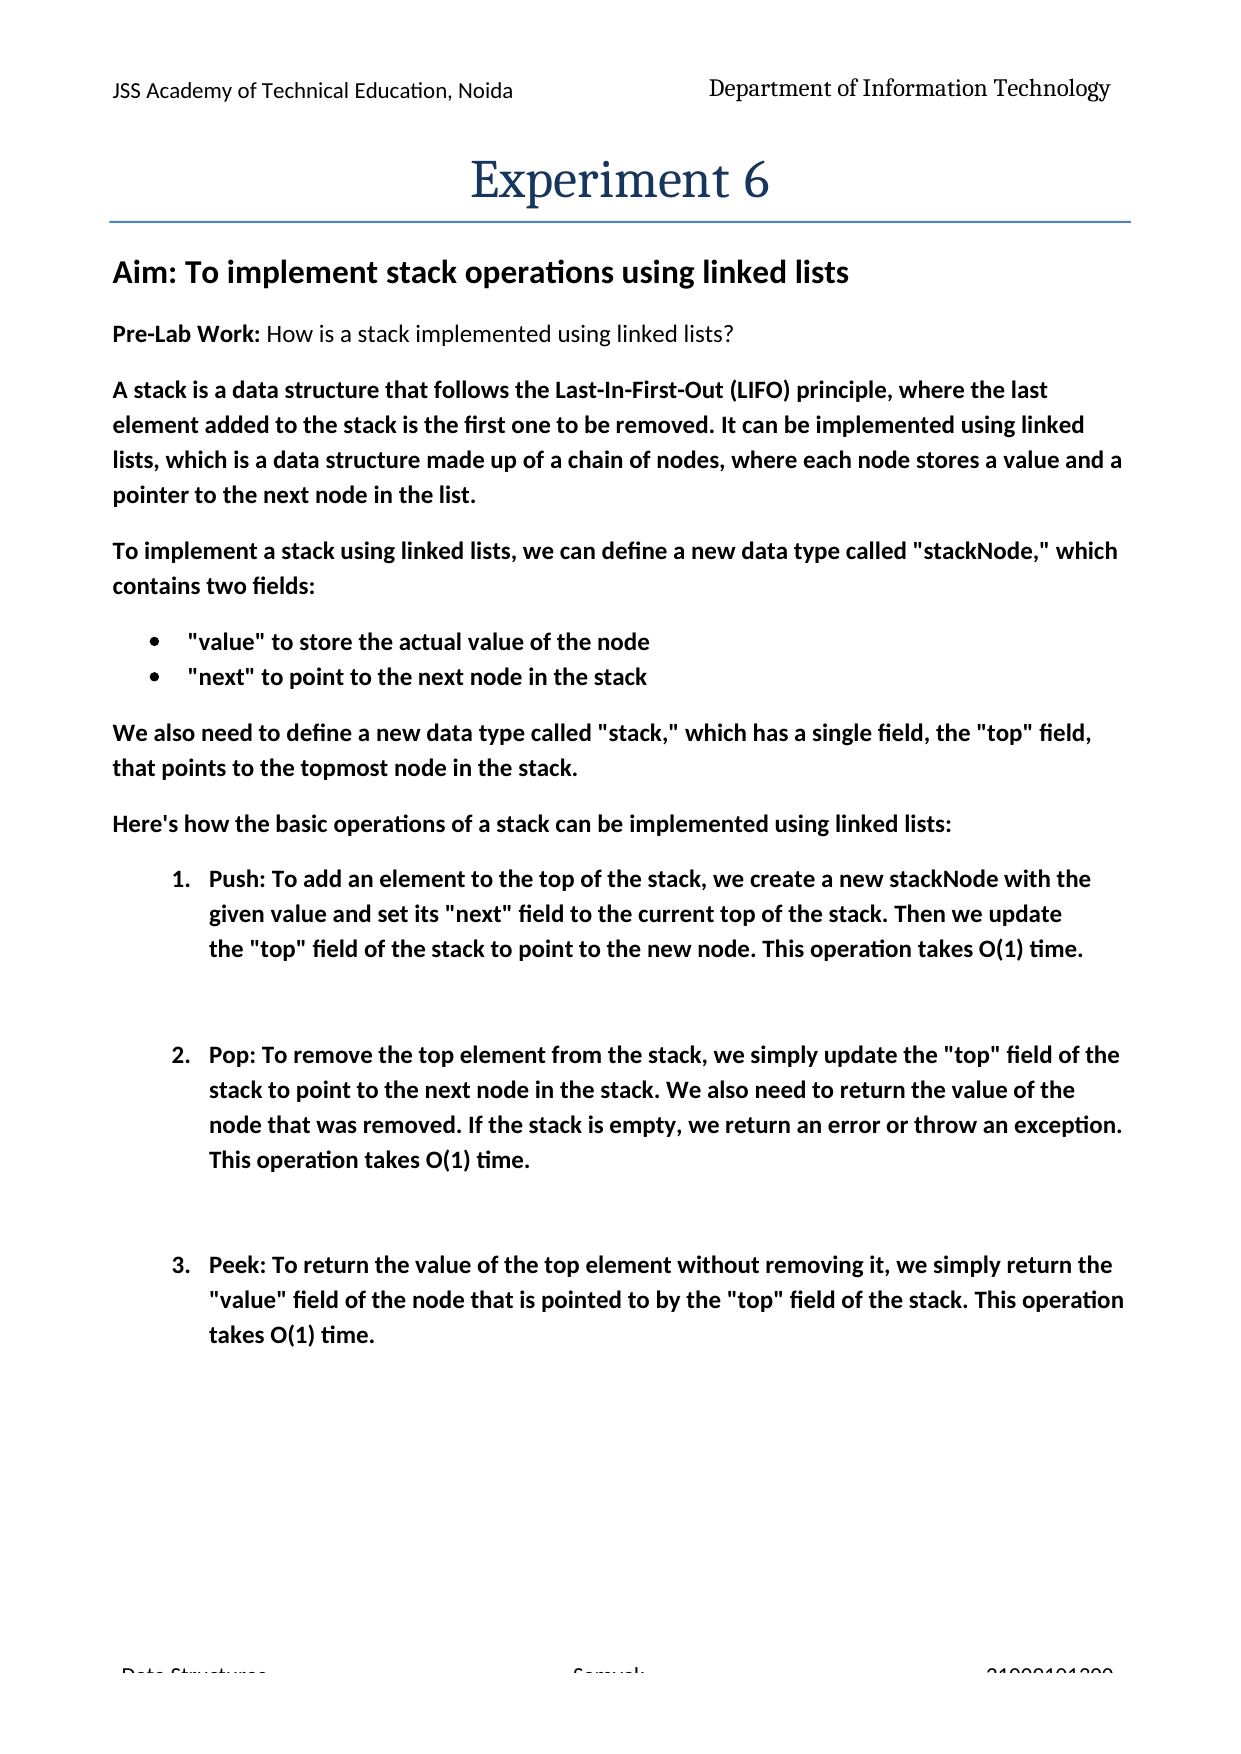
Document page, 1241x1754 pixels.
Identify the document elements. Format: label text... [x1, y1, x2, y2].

text Pre-Lab Work: How is a stack implemented using linked lists? [112, 318, 1142, 349]
list "value" to store the actual value of the node [150, 626, 1142, 656]
text To implement a stack using linked lists, we can define a new data type called "stackNode," which contains two fields: [112, 535, 1120, 601]
text Here's how the basic operations of a stack can be implemented using linked lists: [112, 808, 1142, 838]
text A stack is a data structure that follows the Last-In-First-Out (LIFO) principle, where the last element added to the stack is the first one to be removed. It can be implemented using linked lists, which is a data structure made up of a chain of nodes, where each node stores a value and a pointer to the next node in the list. [112, 374, 1123, 510]
subtitle Experiment 6 [111, 149, 1128, 211]
list Peek: To return the value of the top element without removing it, we simply return the "value" field of the node that is pointed to by the "top" field of the stack. This operation takes O(1) time. [171, 1249, 1124, 1350]
list Pop: To remove the top element from the stack, we simply update the "top" field of the stack to point to the next node in the stack. We also need to return the value of the node that was removed. If the stack is empty, we return an error or throw an exception. This operation takes O(1) time. [171, 1039, 1124, 1174]
list "next" to point to the next node in the stack [150, 661, 1142, 692]
subtitle Aim: To implement stack operations using linked lists [112, 251, 1142, 291]
text We also need to define a new data type called "stack," which has a single field, the "top" field, that points to the topmost node in the stack. [112, 717, 1123, 783]
list Push: To add an element to the top of the stack, we create a new stackNode with the given value and set its "next" field to the current top of the stack. Then we update the "top" field of the stack to point to the new node. This operation takes O(1) time. [171, 864, 1102, 964]
